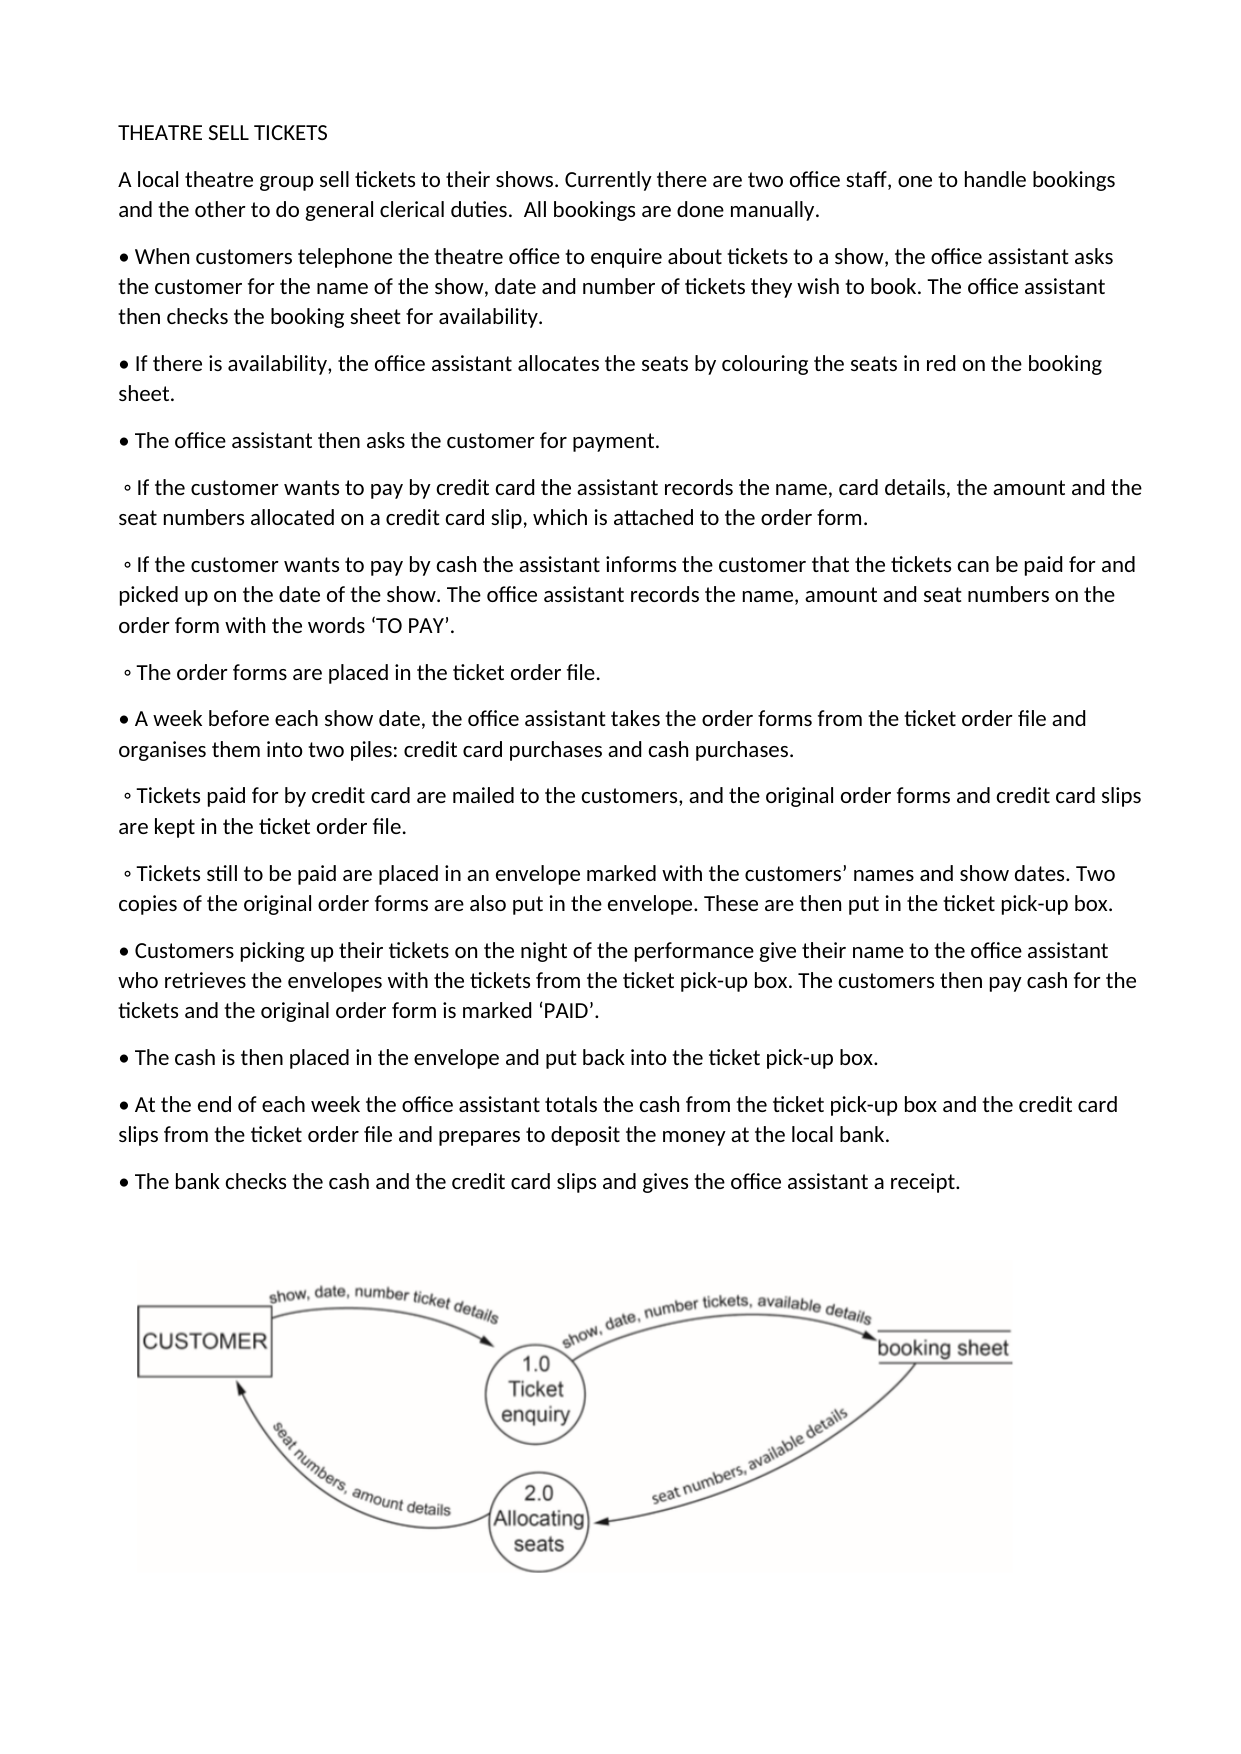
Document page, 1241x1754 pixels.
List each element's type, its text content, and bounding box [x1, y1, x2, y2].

text ◦ If the customer wants to pay by cash the assistant informs the customer that the tickets can be paid for and picked up on the date of the show. The office assistant records the name, amount and seat numbers on the order form with the words ‘TO PAY’. [118, 550, 1146, 639]
text THEATRE SELL TICKETS [118, 118, 1146, 146]
text • The cash is then placed in the envelope and put back into the ticket pick-up box. [118, 1043, 1146, 1071]
text • If there is availability, the office assistant allocates the seats by colouring the seats in red on the booking sheet. [118, 349, 1146, 408]
text ◦ Tickets still to be paid are placed in an envelope marked with the customers’ names and show dates. Two copies of the original order forms are also put in the envelope. These are then put in the ticket pick-up box. [118, 859, 1146, 917]
text • The office assistant then asks the customer for payment. [118, 426, 1146, 454]
text ◦ If the customer wants to pay by credit card the assistant records the name, card details, the amount and the seat numbers allocated on a credit card slip, which is attached to the order form. [118, 473, 1146, 532]
text • Customers picking up their tickets on the night of the performance give their name to the office assistant who retrieves the envelopes with the tickets from the ticket pick-up box. The customers then pay cash for the tickets and the original order form is marked ‘PAID’. [118, 936, 1146, 1024]
picture [118, 1260, 1028, 1588]
text • A week before each show date, the office assistant takes the order forms from the ticket order file and organises them into two piles: credit card purchases and cash purchases. [118, 704, 1146, 763]
text ◦ Tickets paid for by credit card are mailed to the customers, and the original order forms and credit card slips are kept in the ticket order file. [118, 782, 1146, 840]
text A local theatre group sell tickets to their shows. Currently there are two office staff, one to handle bookings and the other to do general clerical duties. All bookings are done manually. [118, 165, 1146, 223]
text • At the end of each week the office assistant totals the cash from the ticket pick-up box and the credit card slips from the ticket order file and prepares to deposit the money at the local bank. [118, 1090, 1146, 1148]
text ◦ The order forms are placed in the ticket order file. [118, 658, 1146, 686]
text • The bank checks the cash and the credit card slips and gives the office assistant a receipt. [118, 1167, 1146, 1195]
text • When customers telephone the theatre office to enquire about tickets to a show, the office assistant asks the customer for the name of the show, date and number of tickets they wish to book. The office assistant then checks the booking sheet for availability. [118, 242, 1146, 331]
